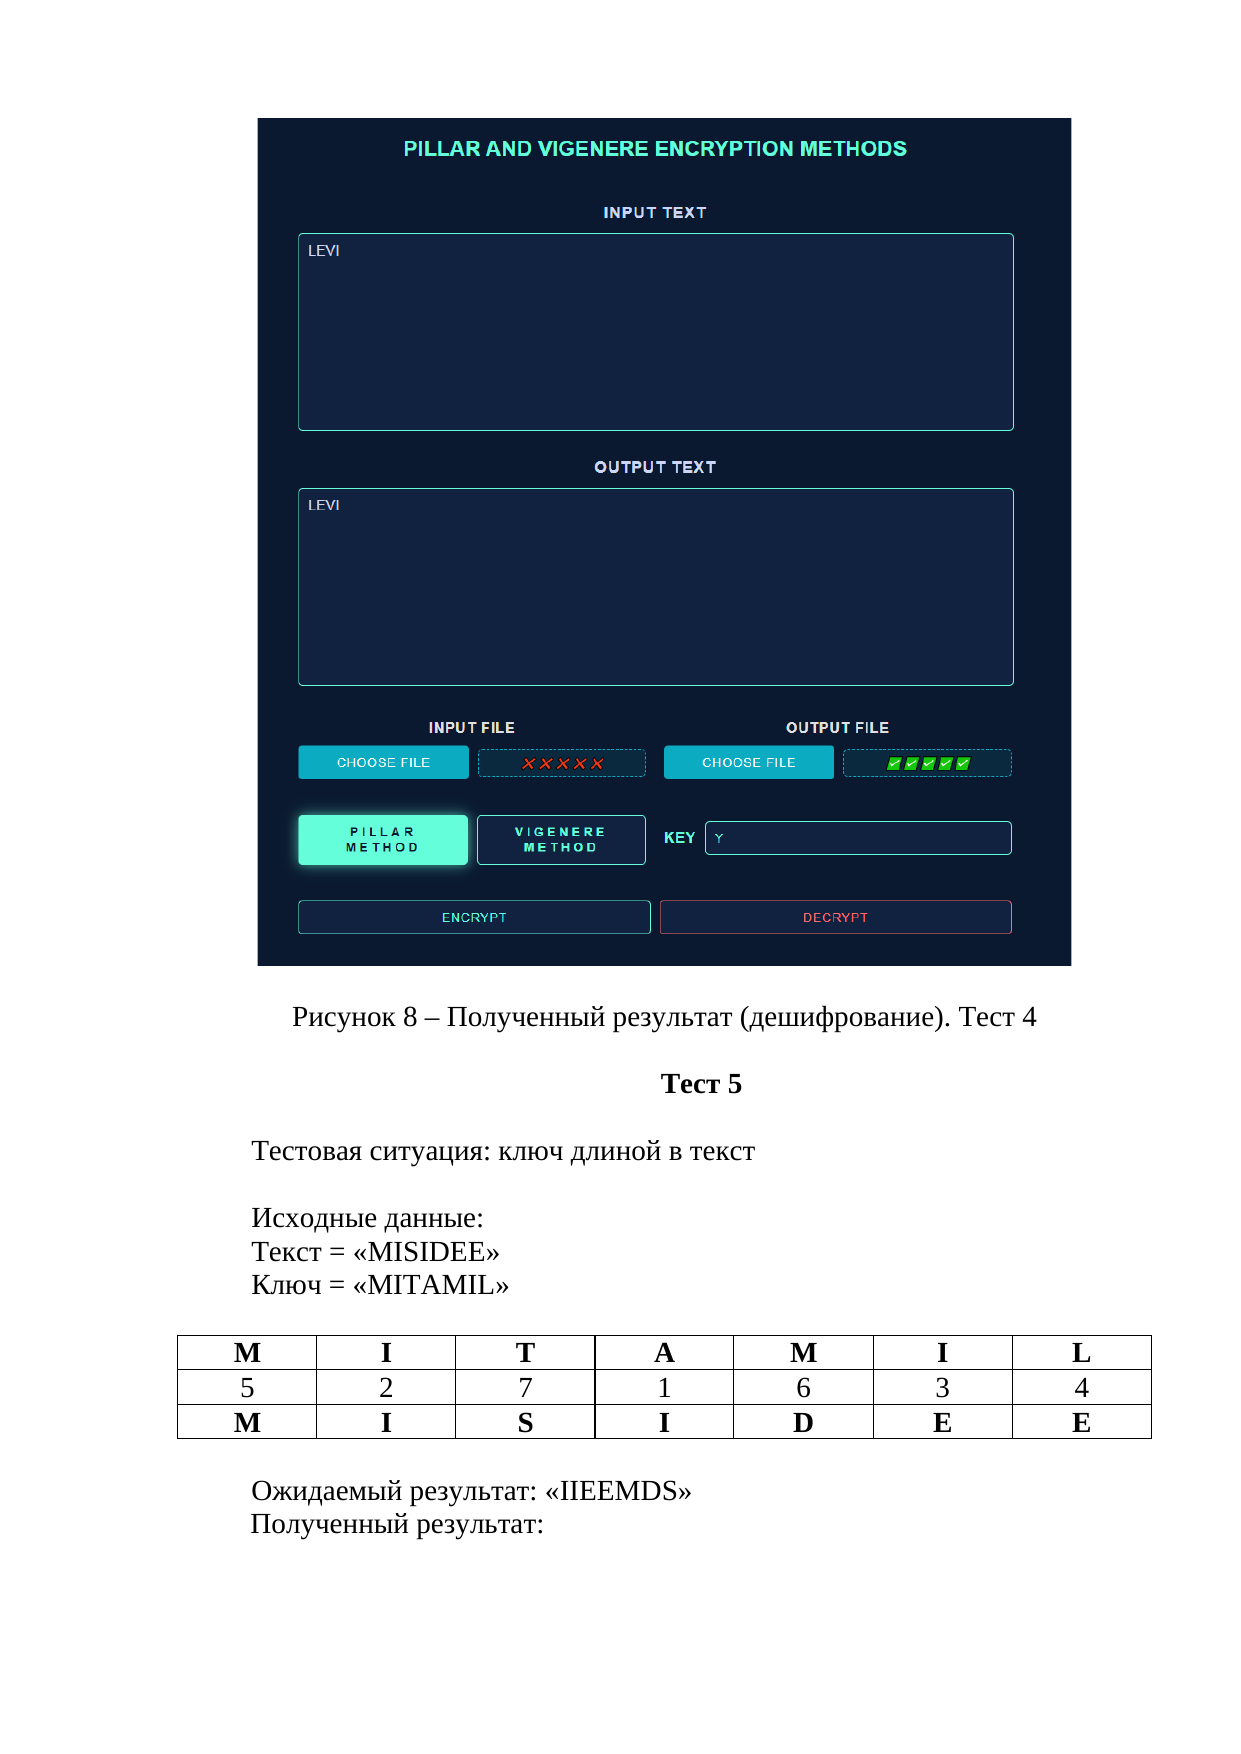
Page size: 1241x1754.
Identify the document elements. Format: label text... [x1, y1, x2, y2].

table_cell S [456, 1405, 594, 1438]
table_cell E [1013, 1405, 1151, 1438]
table_cell 1 [596, 1370, 733, 1404]
text Полученный результат: [177, 1506, 1152, 1540]
text Исходные данные: [177, 1200, 1152, 1234]
table_header T [456, 1336, 594, 1369]
table_cell 5 [178, 1370, 316, 1404]
text Рисунок 8 – Полученный результат (дешифрование). Тест 4 [177, 999, 1152, 1033]
table_cell 2 [317, 1370, 455, 1404]
table_cell E [874, 1405, 1012, 1438]
text Ключ = «MITAMIL» [177, 1267, 1152, 1301]
text Тест 5 [177, 1066, 1152, 1100]
picture [257, 118, 1072, 966]
table_cell D [734, 1405, 873, 1438]
text Ожидаемый результат: «IIEEMDS» [177, 1473, 1152, 1506]
table_header M [178, 1336, 316, 1369]
table_cell 7 [456, 1370, 594, 1404]
table_header M [734, 1336, 873, 1369]
table_cell 6 [734, 1370, 873, 1404]
table_cell 3 [874, 1370, 1012, 1404]
table_cell I [317, 1405, 455, 1438]
table_cell M [178, 1405, 316, 1438]
table_cell I [596, 1405, 733, 1438]
table_header A [596, 1336, 733, 1369]
text Тестовая ситуация: ключ длиной в текст [177, 1133, 1152, 1167]
table_header I [317, 1336, 455, 1369]
table_header I [874, 1336, 1012, 1369]
table_cell 4 [1013, 1370, 1151, 1404]
table_header L [1013, 1336, 1151, 1369]
text Текст = «MISIDEE» [177, 1234, 1152, 1267]
